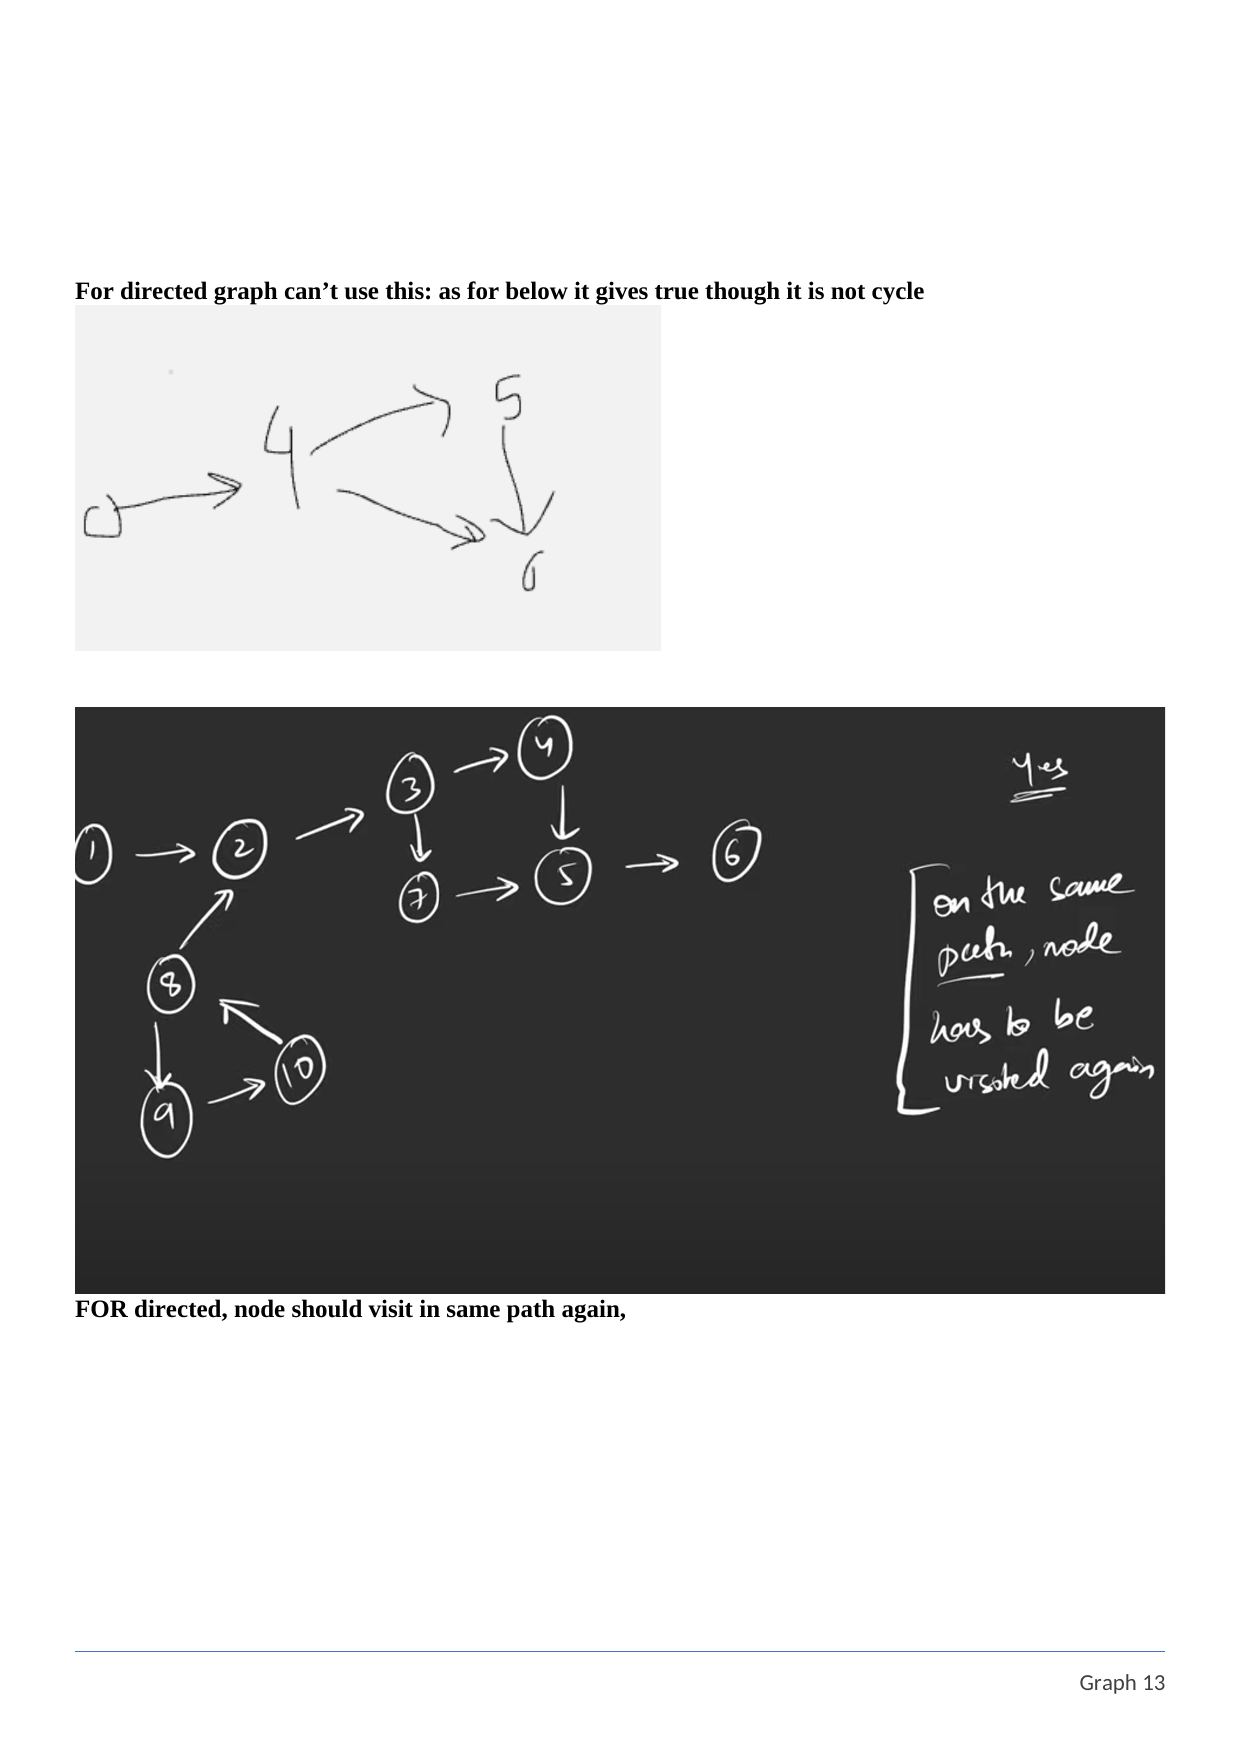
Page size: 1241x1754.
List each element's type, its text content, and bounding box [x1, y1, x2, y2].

picture [75, 305, 662, 651]
picture [75, 707, 1166, 1294]
text For directed graph can’t use this: as for below it gives true though it is not cycle [75, 276, 1165, 305]
text FOR directed, node should visit in same path again, [75, 1294, 1165, 1322]
